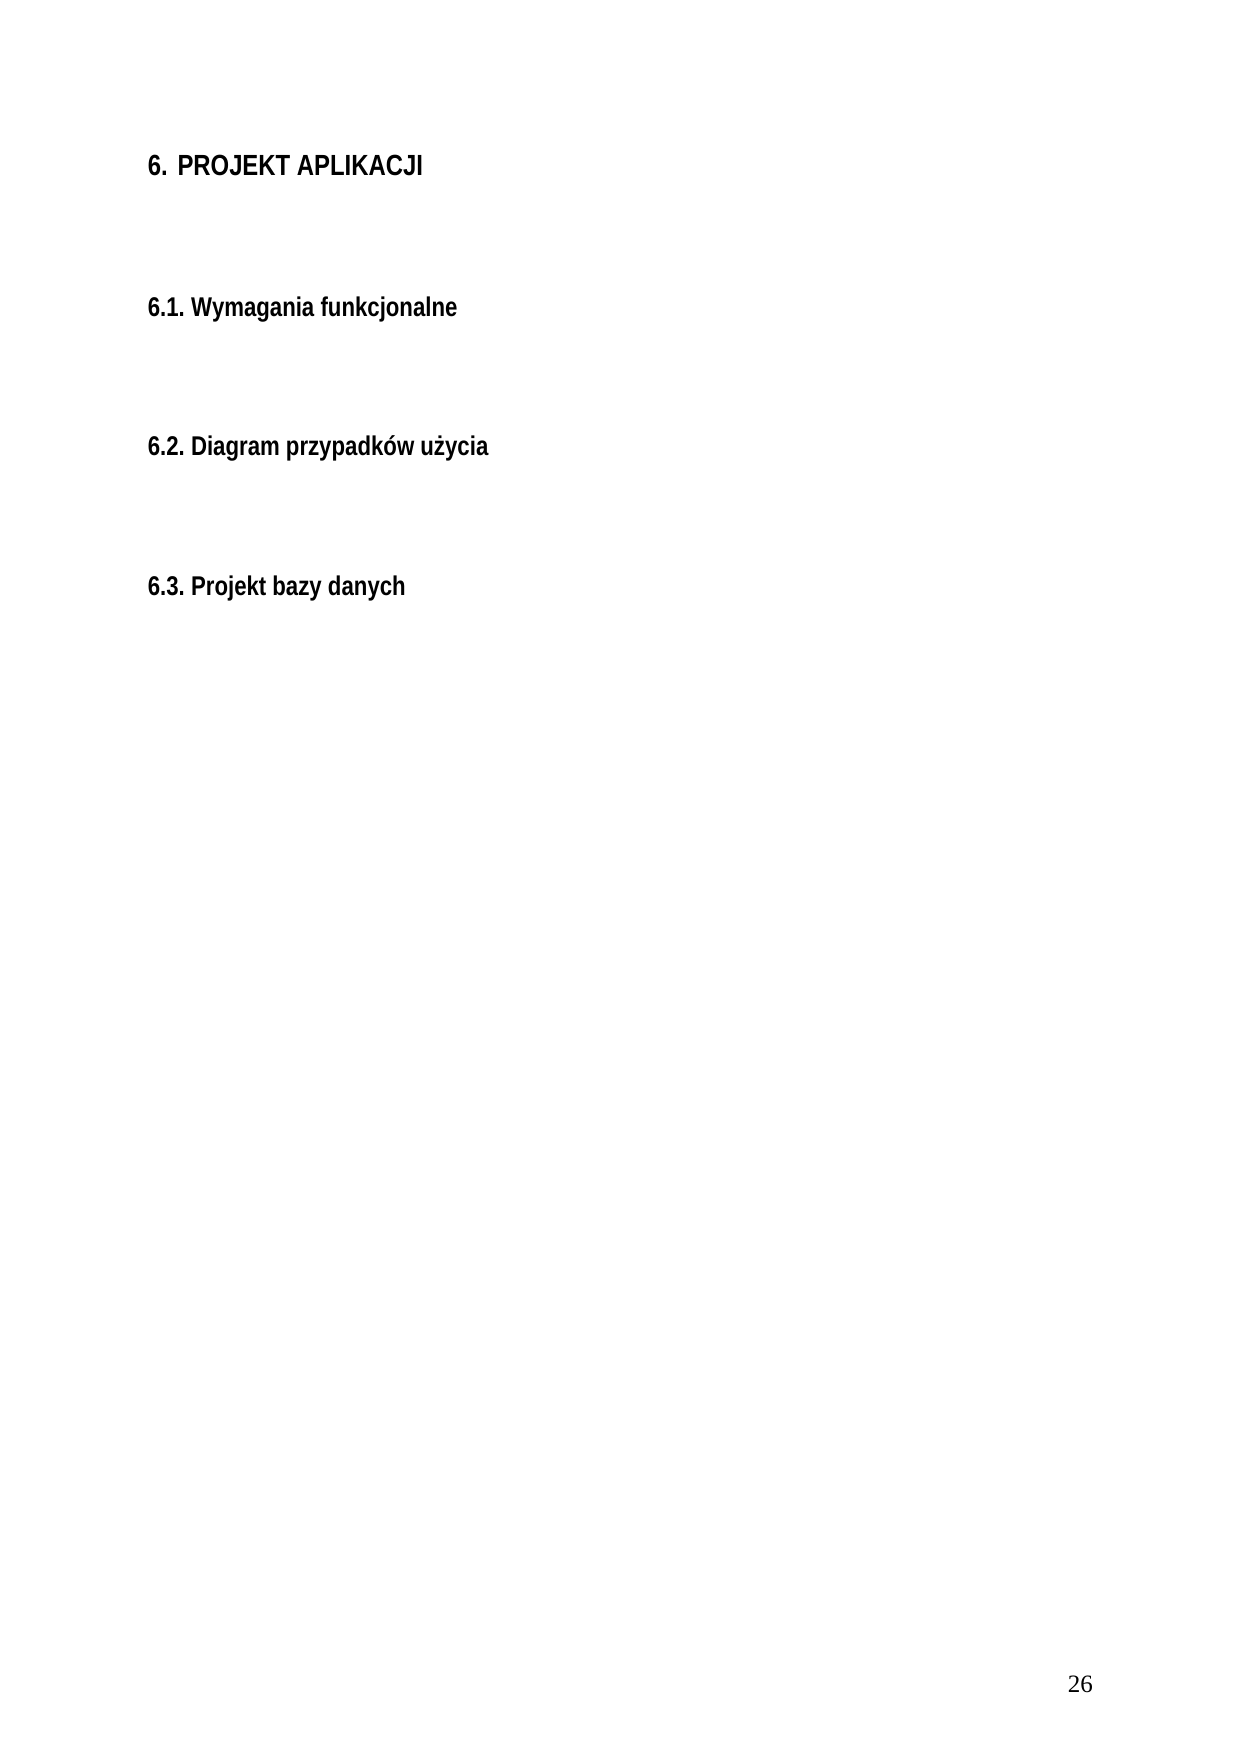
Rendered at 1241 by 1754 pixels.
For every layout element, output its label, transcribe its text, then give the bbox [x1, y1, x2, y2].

subtitle 6.2. Diagram przypadków użycia [148, 431, 1093, 462]
subtitle PROJEKT APLIKACJI [148, 148, 1093, 181]
subtitle 6.1. Wymagania funkcjonalne [148, 291, 1093, 322]
subtitle 6.3. Projekt bazy danych [148, 570, 1093, 601]
